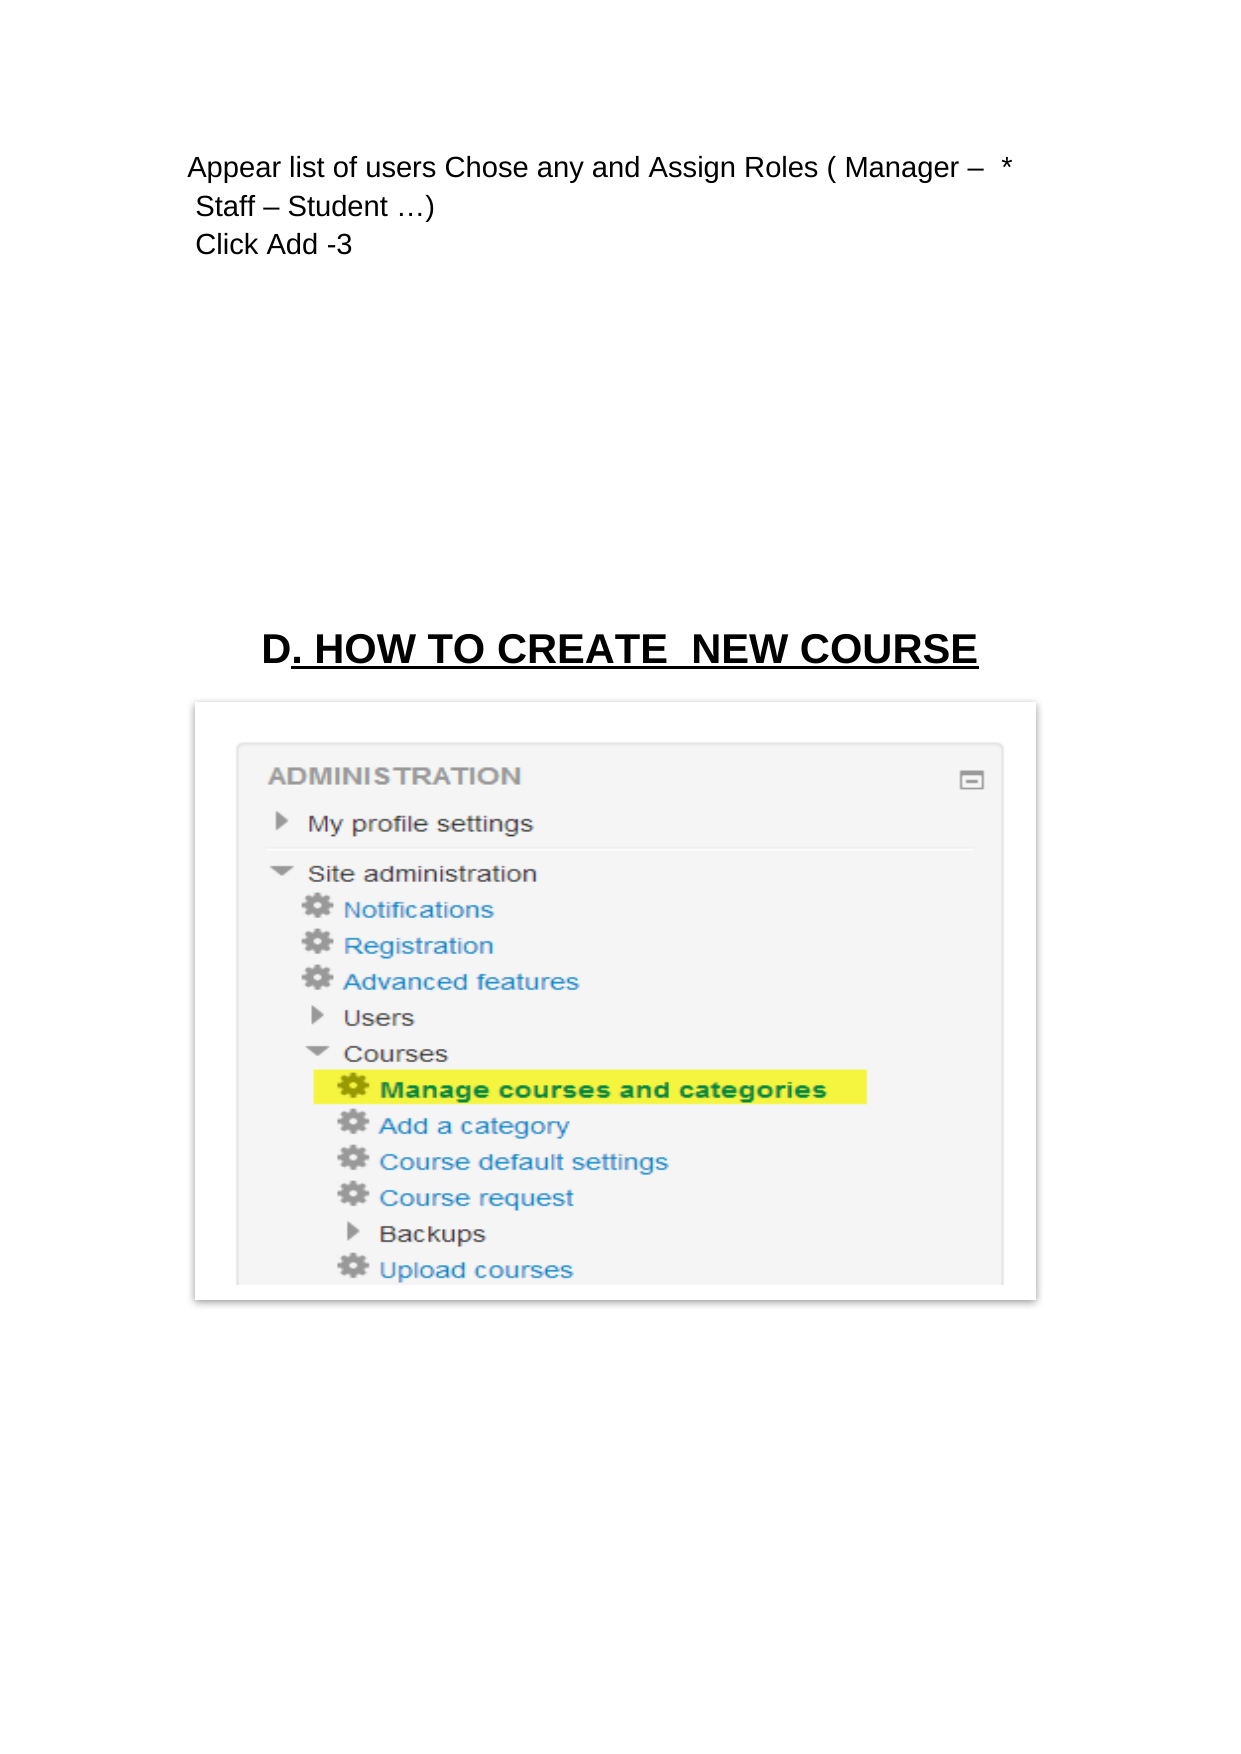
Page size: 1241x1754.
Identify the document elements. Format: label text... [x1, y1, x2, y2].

picture [209, 716, 1022, 1285]
text * Appear list of users Chose any and Assign Roles ( Manager – Staff – Student …) 3- Click Add [187, 150, 1053, 261]
text D. HOW TO CREATE NEW COURSE [187, 625, 1053, 673]
